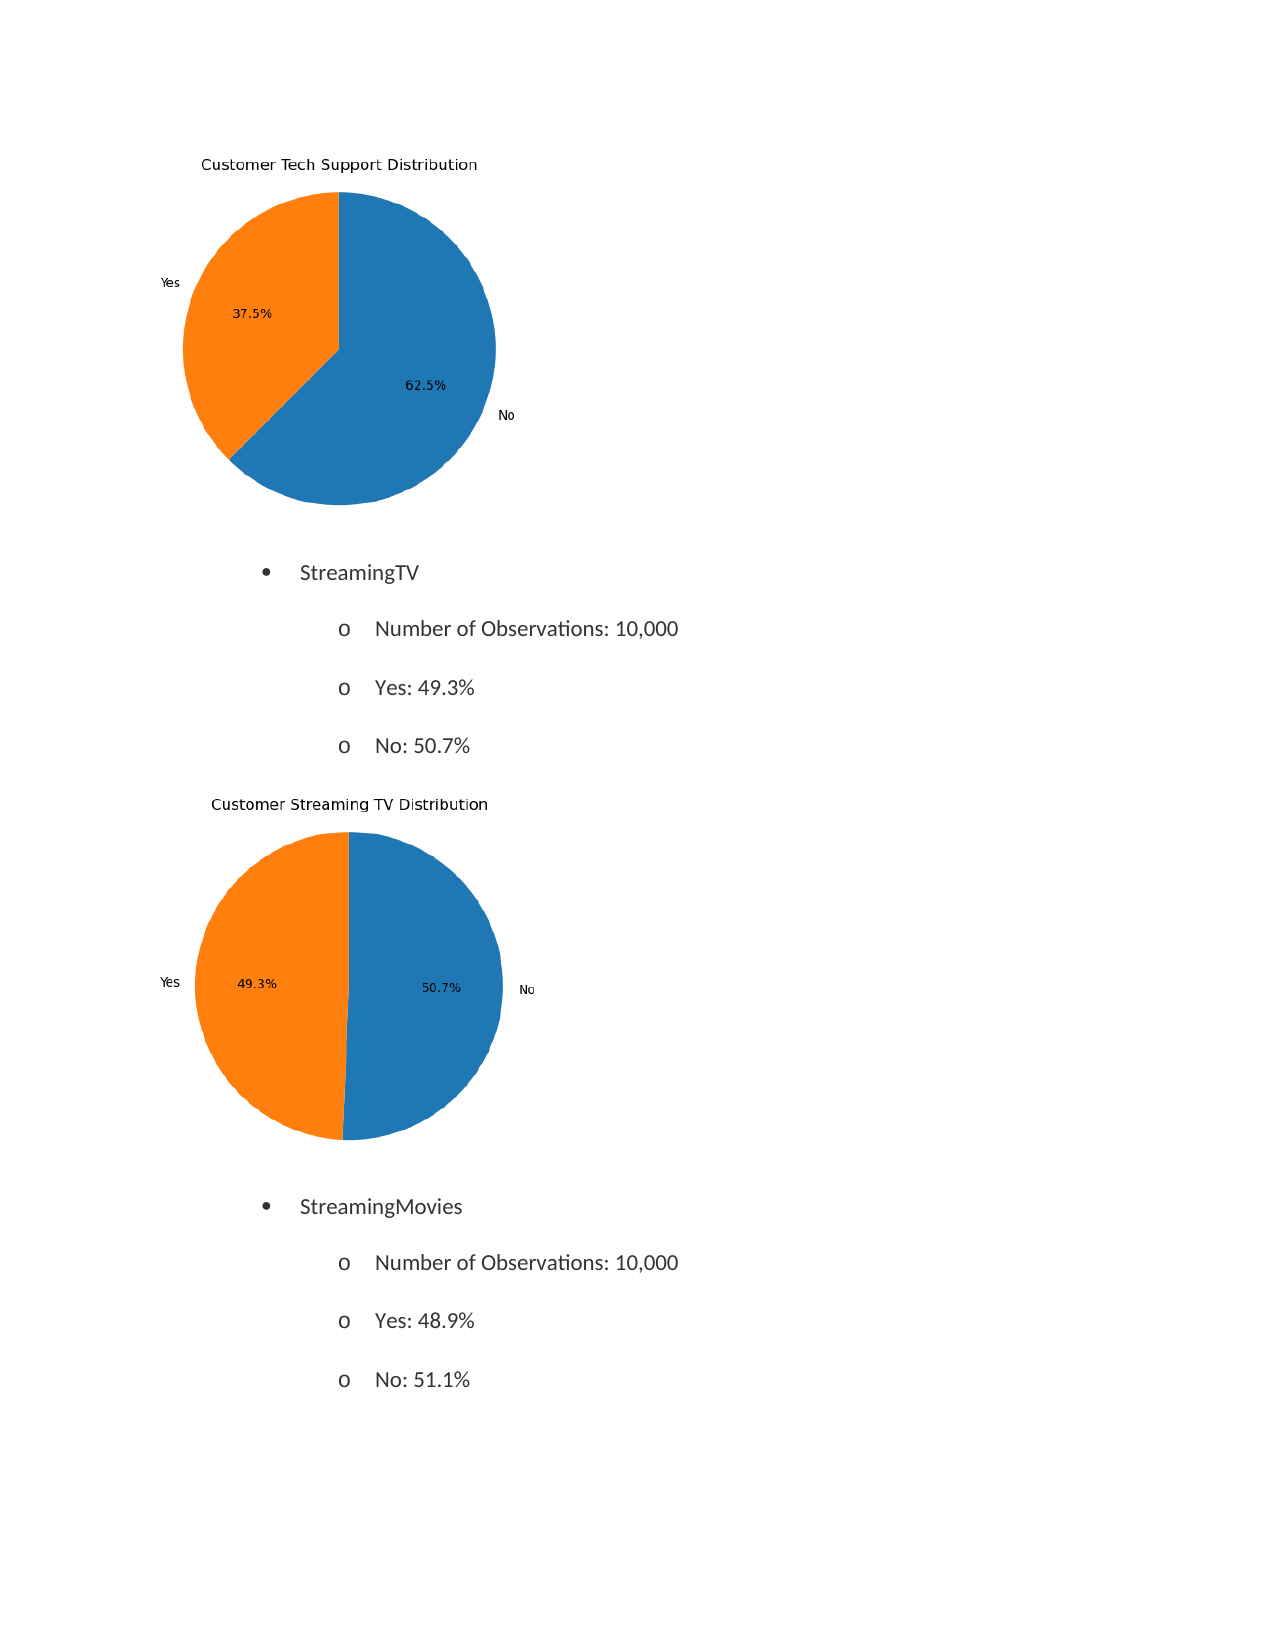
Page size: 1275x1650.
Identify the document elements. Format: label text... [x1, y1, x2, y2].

list No: 51.1% [337, 1365, 1125, 1394]
list Number of Observations: 10,000 [337, 1248, 1125, 1277]
list Yes: 48.9% [337, 1306, 1125, 1336]
list Number of Observations: 10,000 [337, 614, 1125, 643]
list StreamingMovies [262, 1192, 1125, 1220]
list Yes: 49.3% [337, 673, 1125, 702]
picture [150, 789, 544, 1164]
picture [150, 150, 523, 530]
list No: 50.7% [337, 731, 1125, 760]
list StreamingTV [262, 558, 1125, 586]
